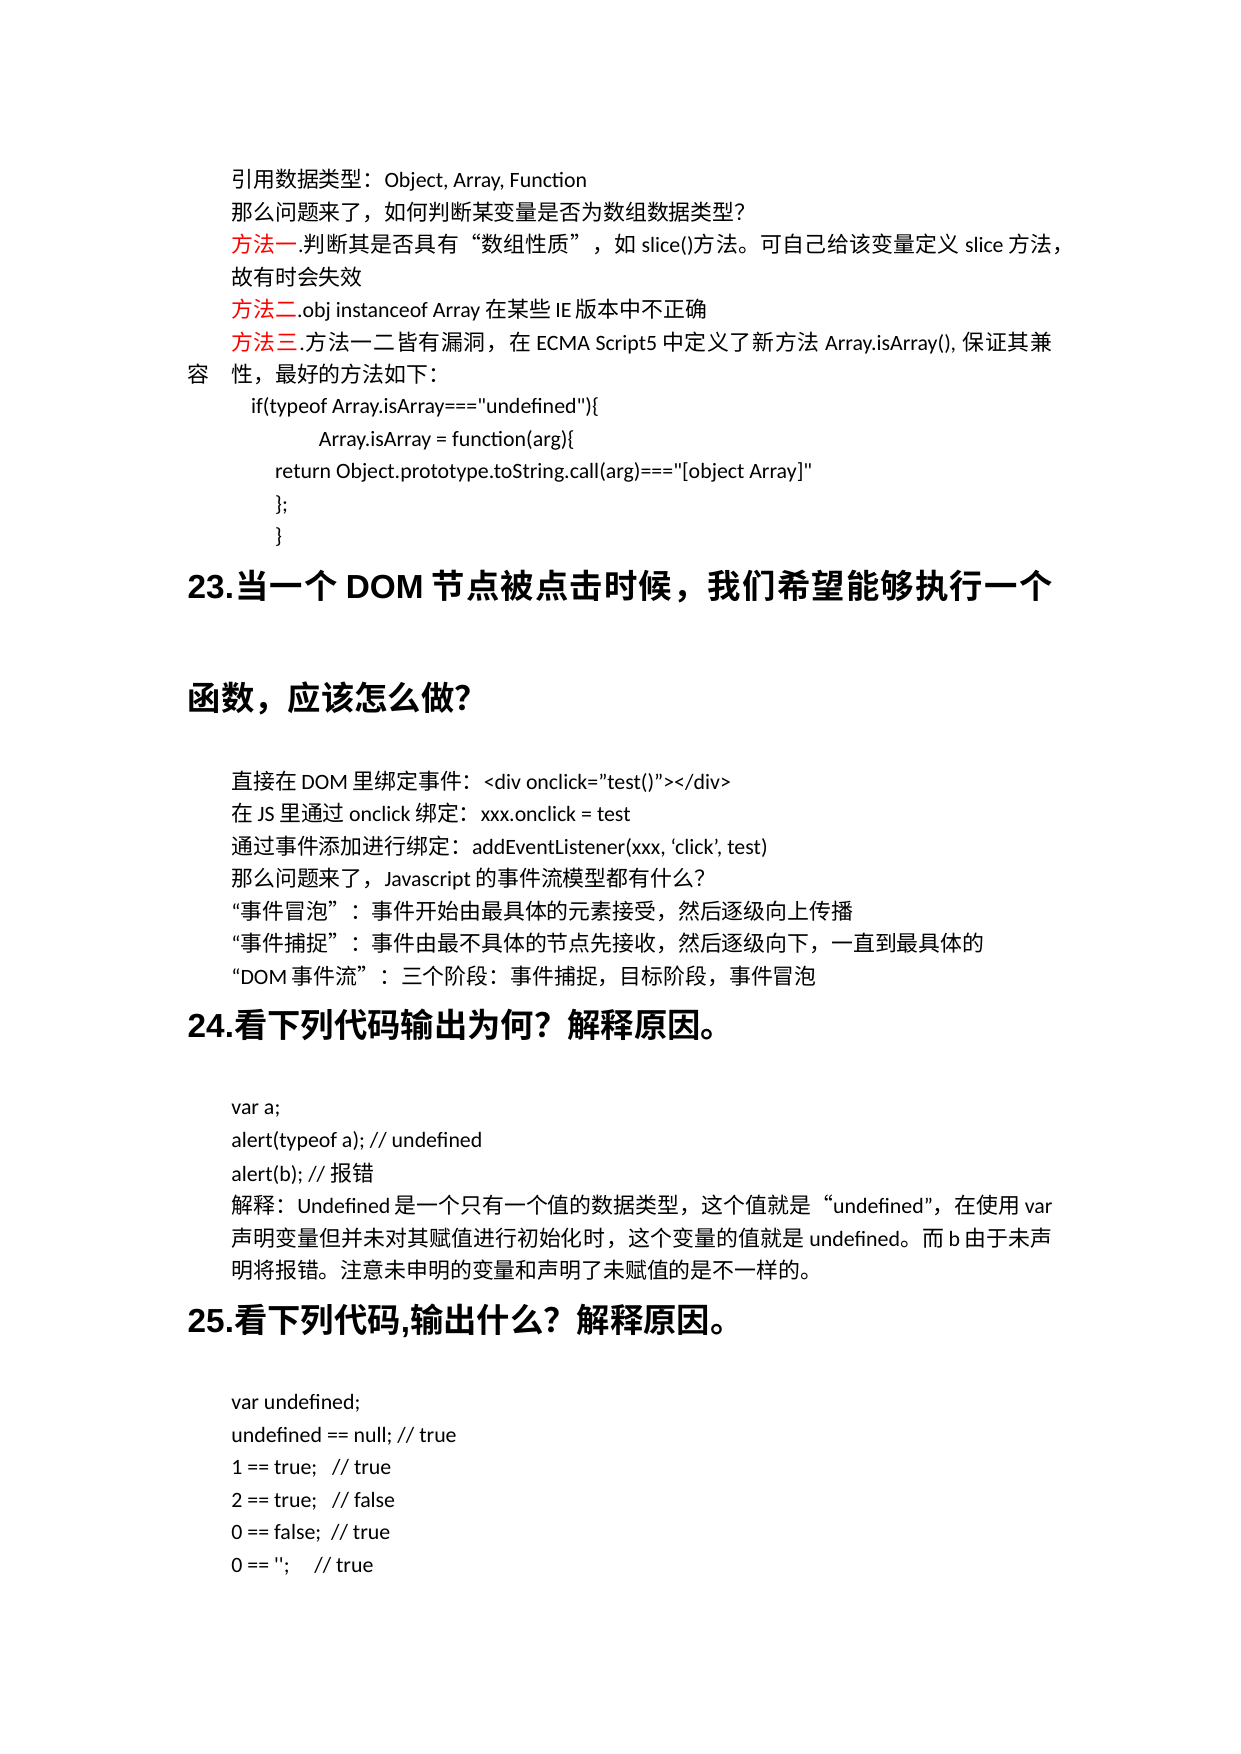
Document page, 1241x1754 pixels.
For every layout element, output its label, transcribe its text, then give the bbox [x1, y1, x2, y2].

text 0 == false; // true [187, 1515, 1053, 1548]
text 1 == true; // true [187, 1450, 1053, 1483]
text 那么问题来了，如何判断某变量是否为数组数据类型？ [187, 194, 1053, 227]
text 方法二.obj instanceof Array 在某些IE版本中不正确 [187, 292, 1053, 324]
text var undefined; [187, 1385, 1053, 1418]
text alert(typeof a); // undefined [187, 1123, 1053, 1156]
text 直接在DOM里绑定事件：<div onclick=”test()”></div> [187, 763, 1053, 796]
text Array.isArray = function(arg){ [187, 422, 1053, 454]
text } [231, 519, 1053, 552]
text alert(b); // 报错 [187, 1156, 1053, 1188]
text undefined == null; // true [187, 1418, 1053, 1450]
text 方法一.判断其是否具有“数组性质”，如slice()方法。可自己给该变量定义slice方法， 故有时会失效 [187, 227, 1053, 292]
text 通过事件添加进行绑定：addEventListener(xxx, ‘click’, test) [187, 828, 1053, 861]
text if(typeof Array.isArray==="undefined"){ [187, 389, 1053, 422]
subtitle 25.看下列代码,输出什么？解释原因。 [187, 1286, 1053, 1351]
text 那么问题来了，Javascript的事件流模型都有什么？ [187, 861, 1053, 893]
text 方法三.方法一二皆有漏洞，在ECMA Script5中定义了新方法Array.isArray(), 保证其兼容 性，最好的方法如下： [187, 324, 1053, 389]
text “事件冒泡”：事件开始由最具体的元素接受，然后逐级向上传播 [187, 893, 1053, 926]
text }; [187, 487, 1053, 519]
subtitle 24.看下列代码输出为何？解释原因。 [187, 991, 1053, 1056]
text 0 == ''; // true [187, 1548, 1053, 1580]
text 2 == true; // false [187, 1483, 1053, 1515]
text 引用数据类型：Object, Array, Function [187, 162, 1053, 194]
text 在JS里通过onclick绑定：xxx.onclick = test [187, 796, 1053, 828]
text “DOM事件流”：三个阶段：事件捕捉，目标阶段，事件冒泡 [187, 958, 1053, 991]
text “事件捕捉”：事件由最不具体的节点先接收，然后逐级向下，一直到最具体的 [187, 926, 1053, 958]
subtitle 23.当一个DOM节点被点击时候，我们希望能够执行一个函数，应该怎么做？ [187, 552, 1053, 729]
text var a; [187, 1091, 1053, 1123]
text 解释：Undefined是一个只有一个值的数据类型，这个值就是“undefined”，在使用var 声明变量但并未对其赋值进行初始化时，这个变量的值就是undefined。而b由于未声 明将报错。注意未申明的变量和声明了未赋值的是不一样的。 [187, 1188, 1053, 1286]
text return Object.prototype.toString.call(arg)==="[object Array]" [187, 454, 1053, 487]
